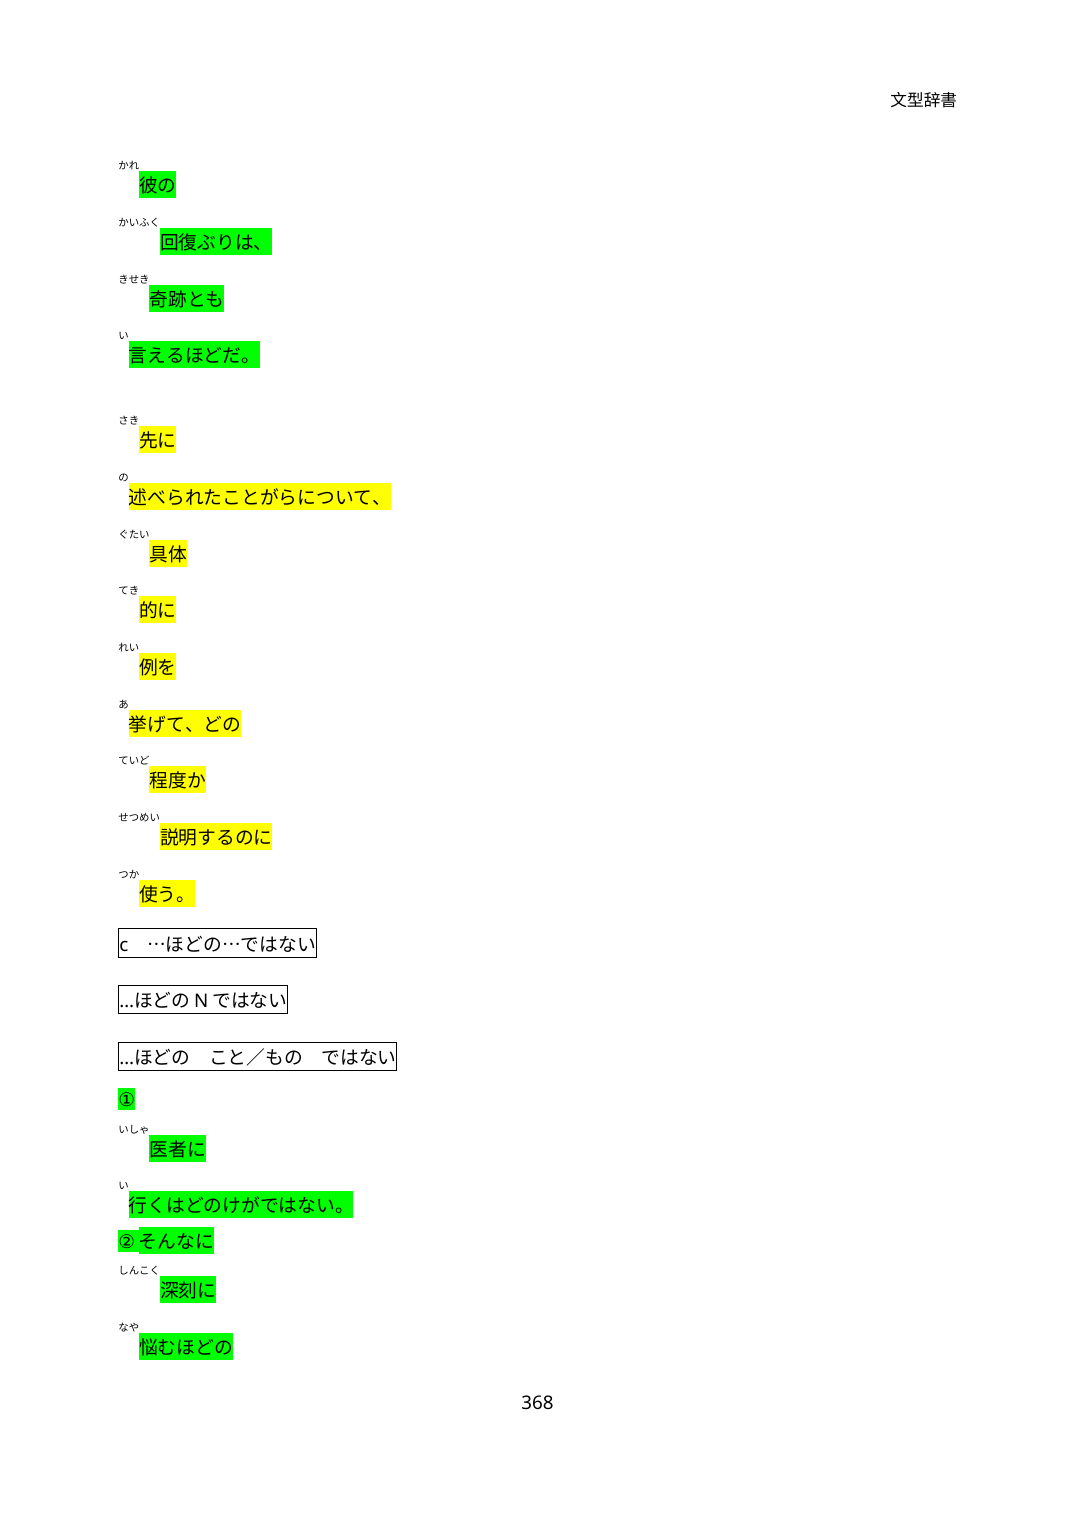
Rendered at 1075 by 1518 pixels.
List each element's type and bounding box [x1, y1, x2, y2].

text [118, 150, 957, 1368]
